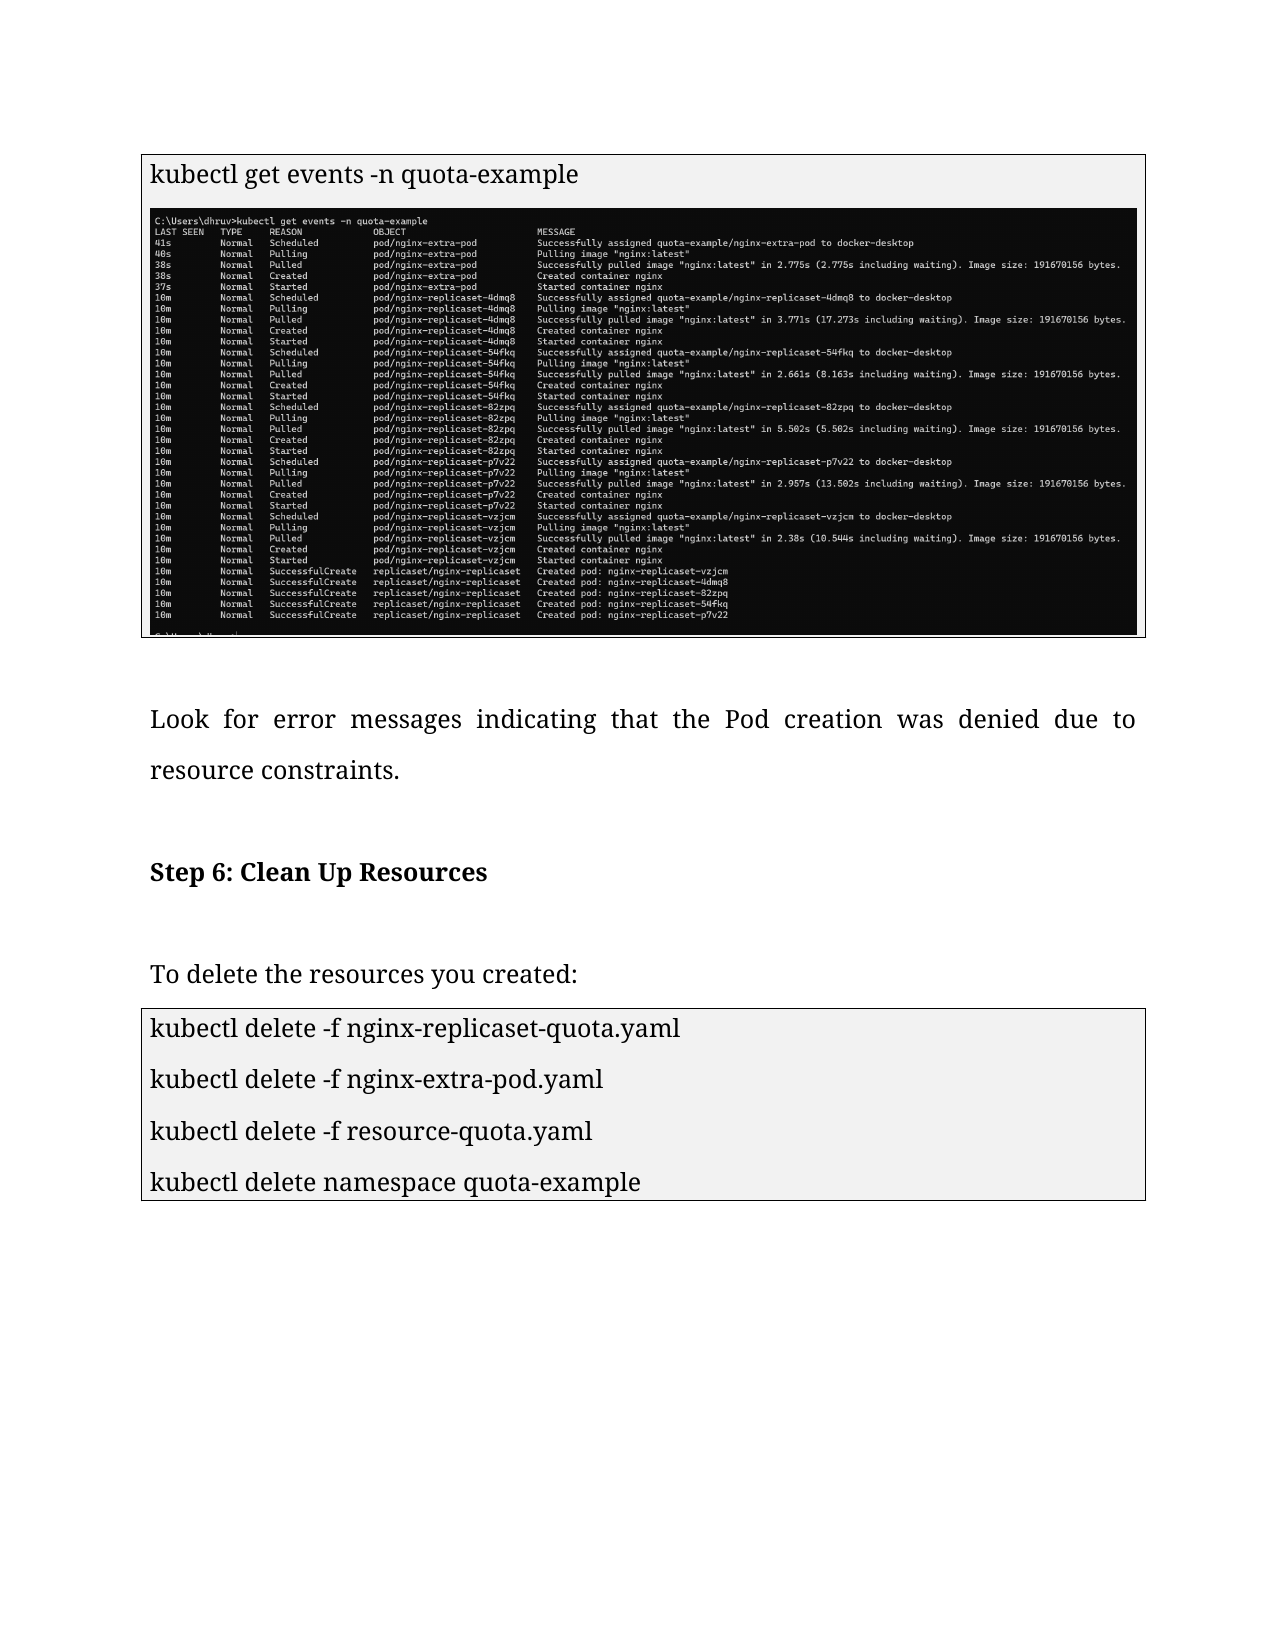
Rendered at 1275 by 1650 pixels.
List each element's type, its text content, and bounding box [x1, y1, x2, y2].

text kubectl get events -n quota-example [142, 155, 1145, 191]
text kubectl delete namespace quota-example [142, 1161, 1145, 1200]
text kubectl delete -f resource-quota.yaml [142, 1110, 1145, 1147]
text To delete the resources you created: [150, 957, 1137, 991]
text Look for error messages indicating that the Pod creation was denied due to resource constraints. [150, 702, 1137, 787]
picture [150, 208, 1137, 635]
text kubectl delete -f nginx-replicaset-quota.yaml [142, 1009, 1145, 1045]
text Step 6: Clean Up Resources [150, 855, 1137, 889]
text kubectl delete -f nginx-extra-pod.yaml [142, 1059, 1145, 1096]
